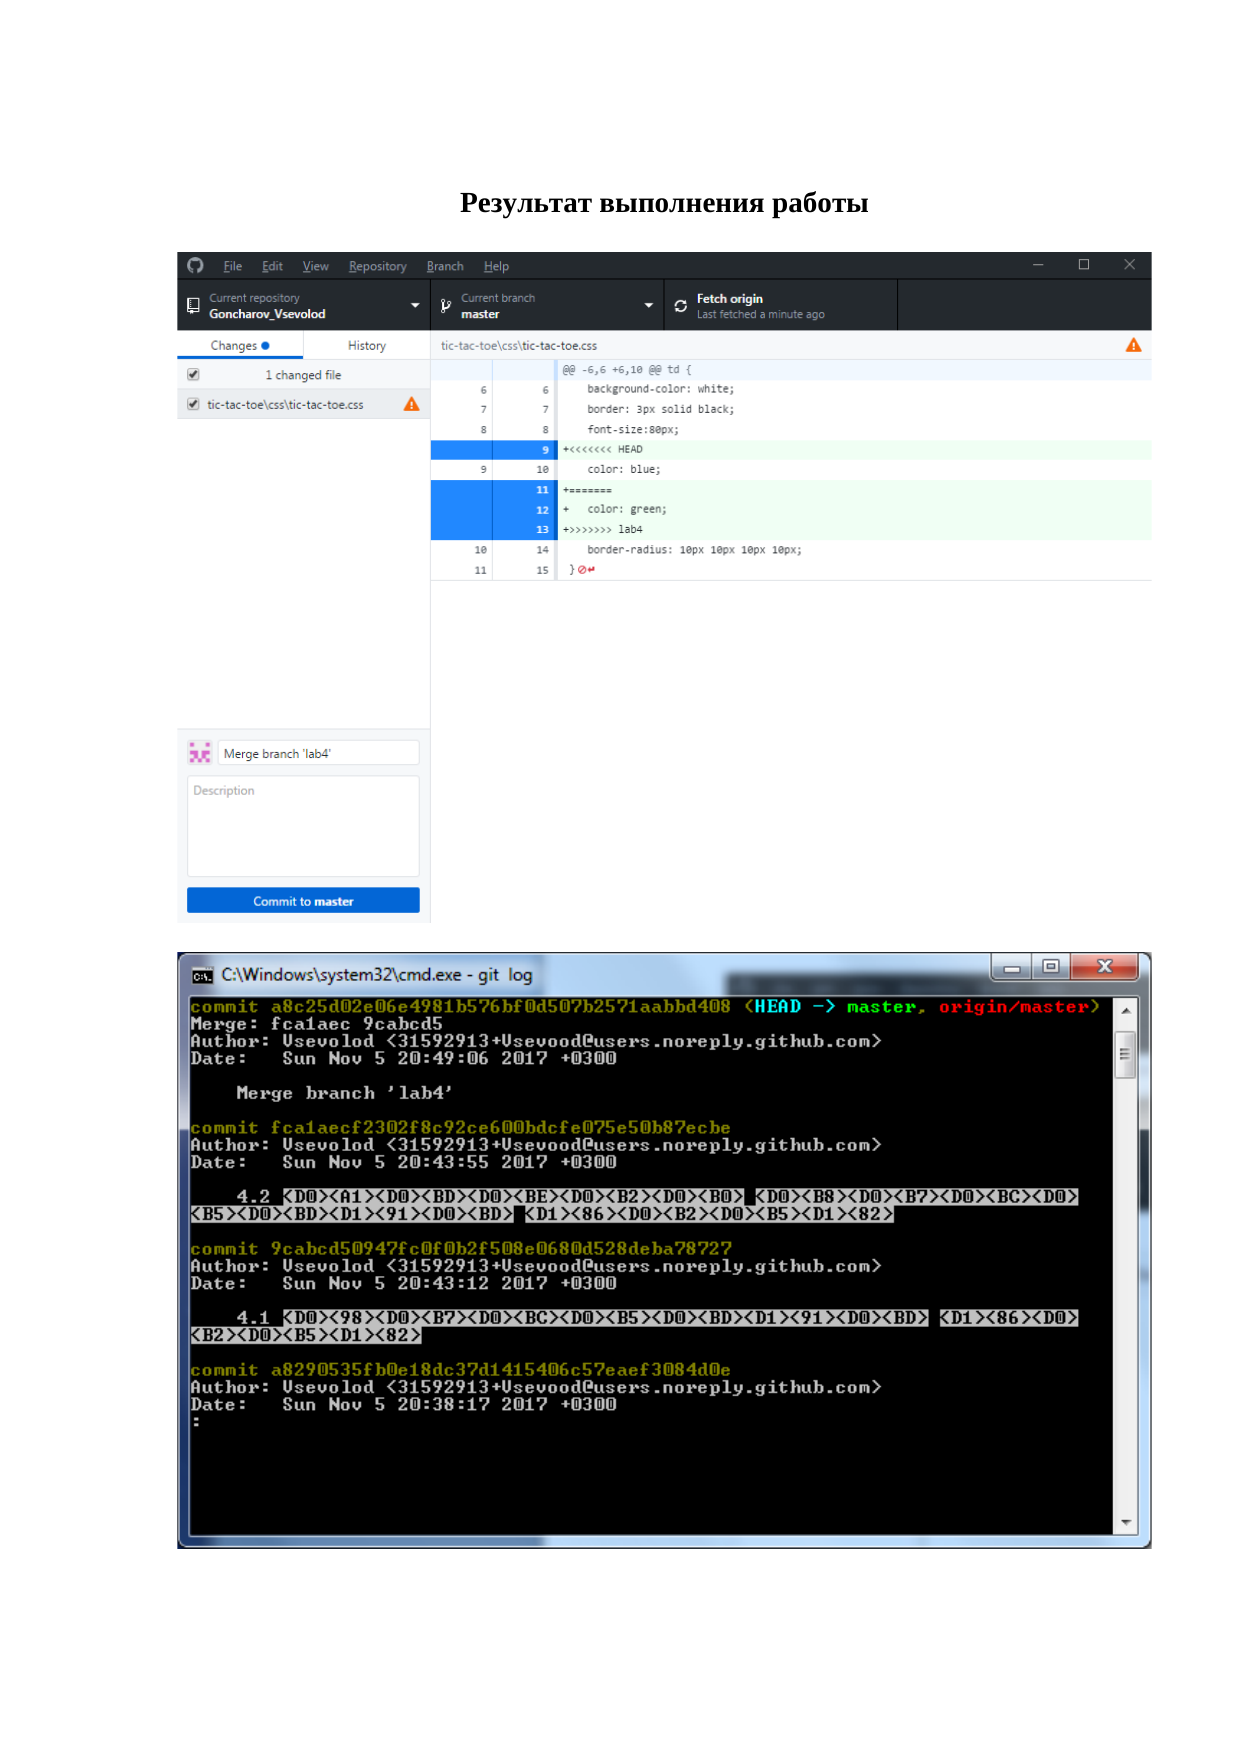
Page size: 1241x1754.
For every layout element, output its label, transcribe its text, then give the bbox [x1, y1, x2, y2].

picture [177, 252, 1152, 923]
text Результат выполнения работы [177, 185, 1152, 219]
picture [177, 952, 1152, 1549]
